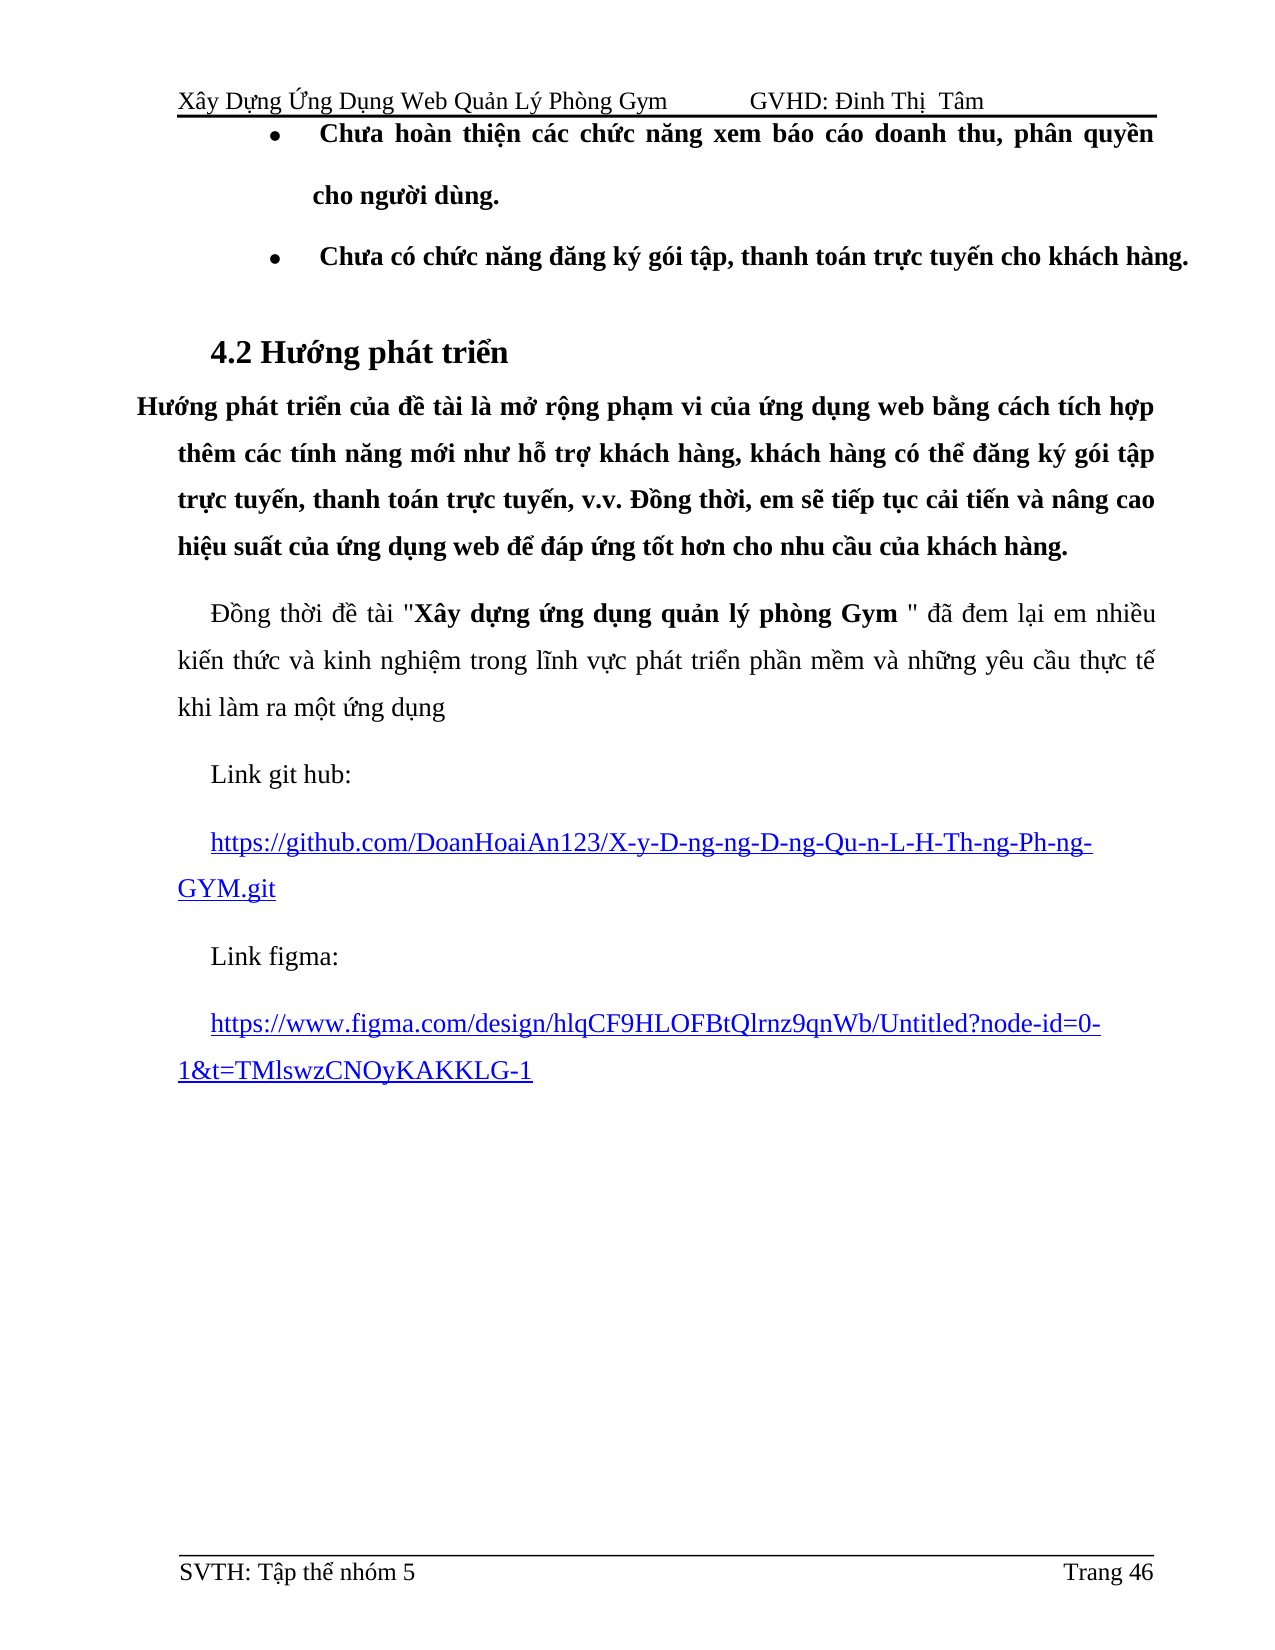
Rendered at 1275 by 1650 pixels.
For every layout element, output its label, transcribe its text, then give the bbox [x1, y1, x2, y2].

subtitle Hướng phát triển [210, 333, 1200, 371]
list Chưa có chức năng đăng ký gói tập, thanh toán trực tuyến cho khách hàng. [269, 241, 1200, 272]
text Hướng phát triển của đề tài là mở rộng phạm vi của ứng dụng web bằng cách tích hợp thêm các tính năng mới như hỗ trợ khách hàng, khách hàng có thể đăng ký gói tập trực tuyến, thanh toán trực tuyến, v.v. Đồng thời, em sẽ tiếp tục cải tiến và nâng cao hiệu suất của ứng dụng web để đáp ứng tốt hơn cho nhu cầu của khách hàng. [137, 390, 1157, 561]
text Link figma: [177, 940, 1157, 971]
text Đồng thời đề tài "Xây dựng ứng dụng quản lý phòng Gym " đã đem lại em nhiều kiến thức và kinh nghiệm trong lĩnh vực phát triển phần mềm và những yêu cầu thực tế khi làm ra một ứng dụng [177, 597, 1157, 722]
text https://www.figma.com/design/hlqCF9HLOFBtQlrnz9qnWb/Untitled?node-id=0-1&t=TMlswzCNOyKAKKLG-1 [177, 1007, 1157, 1085]
text https://github.com/DoanHoaiAn123/X-y-D-ng-ng-D-ng-Qu-n-L-H-Th-ng-Ph-ng-GYM.git [177, 826, 1157, 904]
text Link git hub: [177, 758, 1157, 789]
list Chưa hoàn thiện các chức năng xem báo cáo doanh thu, phân quyền cho người dùng. [269, 117, 1157, 210]
